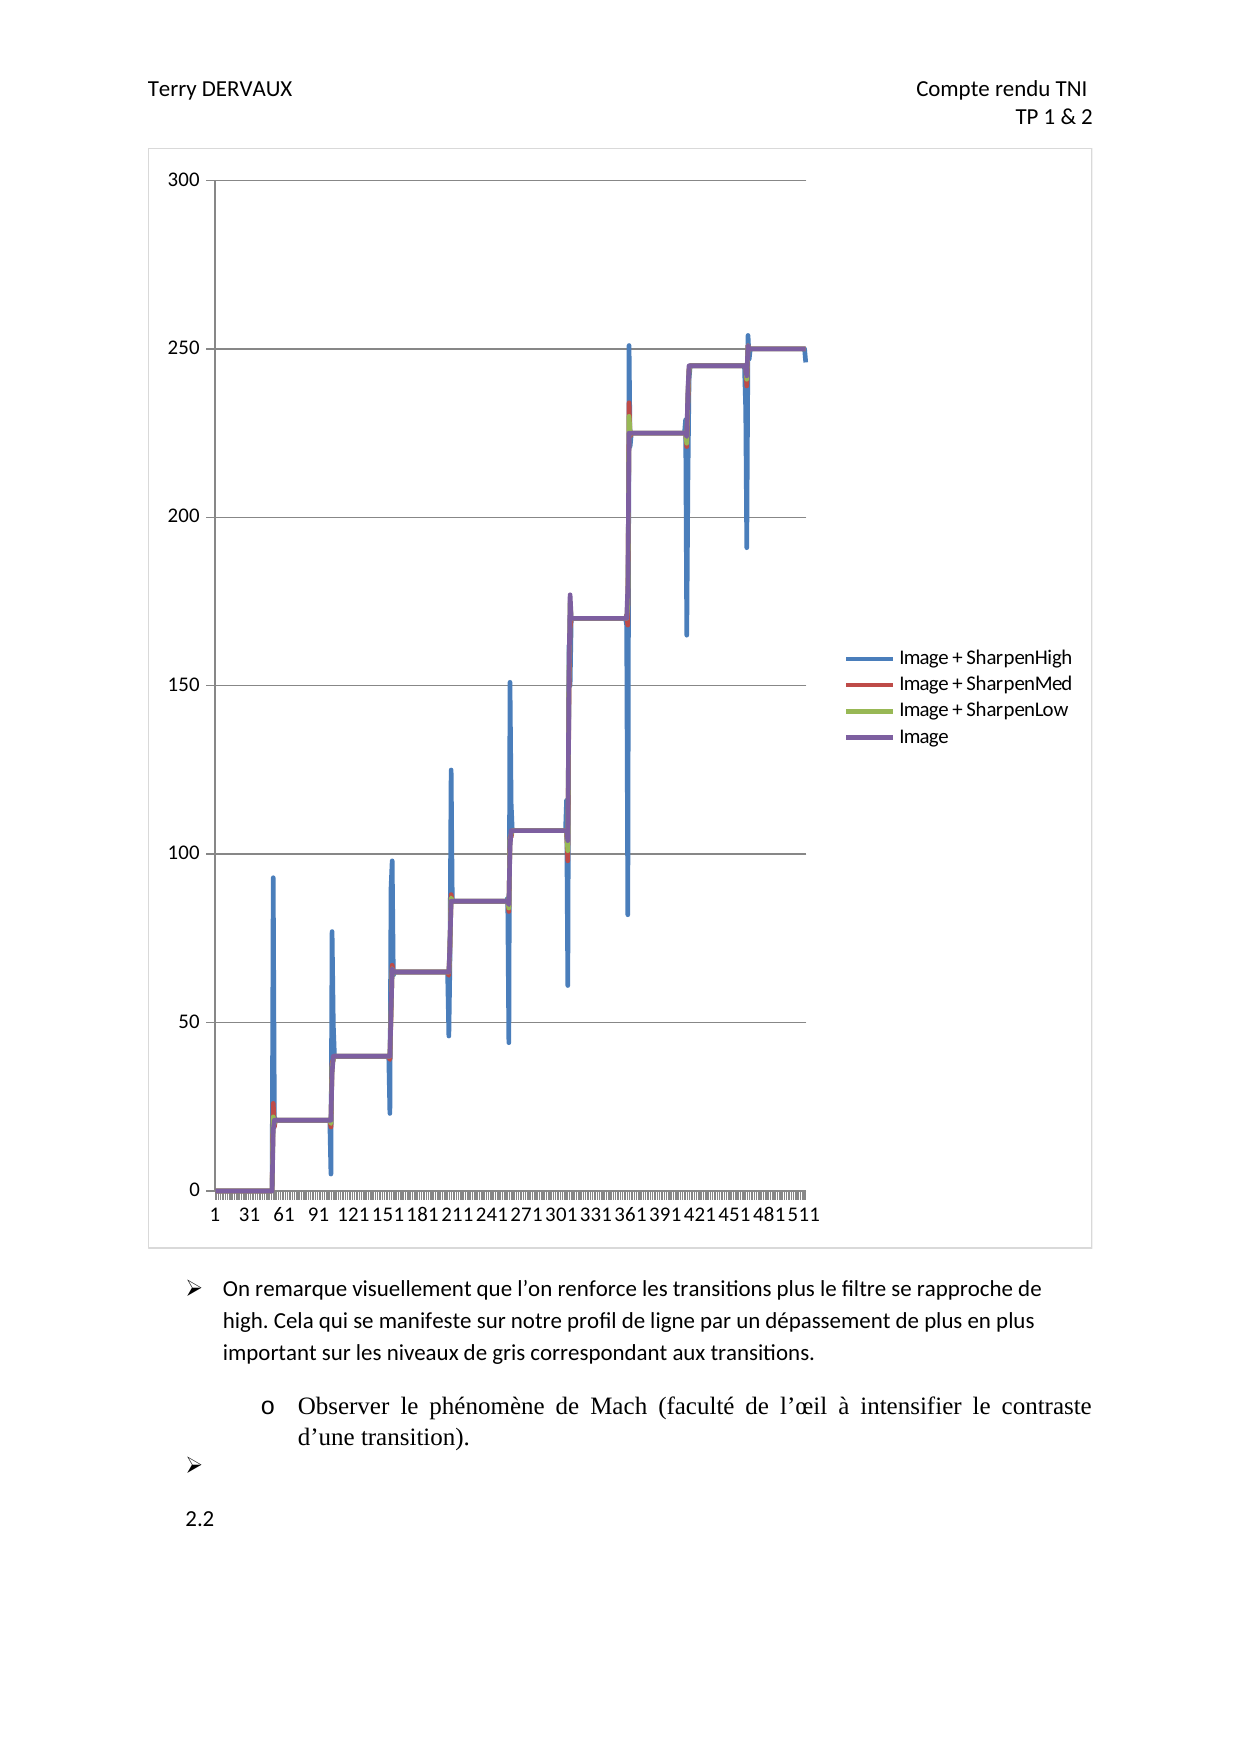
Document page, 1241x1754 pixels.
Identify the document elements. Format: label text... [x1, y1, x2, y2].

text 2.2 [185, 1504, 1093, 1532]
list Observer le phénomène de Mach (faculté de l’œil à intensifier le contraste d’une transition). [260, 1391, 1093, 1451]
list On remarque visuellement que l’on renforce les transitions plus le filtre se rapproche de high. Cela qui se manifeste sur notre profil de ligne par un dépassement de plus en plus important sur les niveaux de gris correspondant aux transitions. [185, 1274, 1093, 1366]
